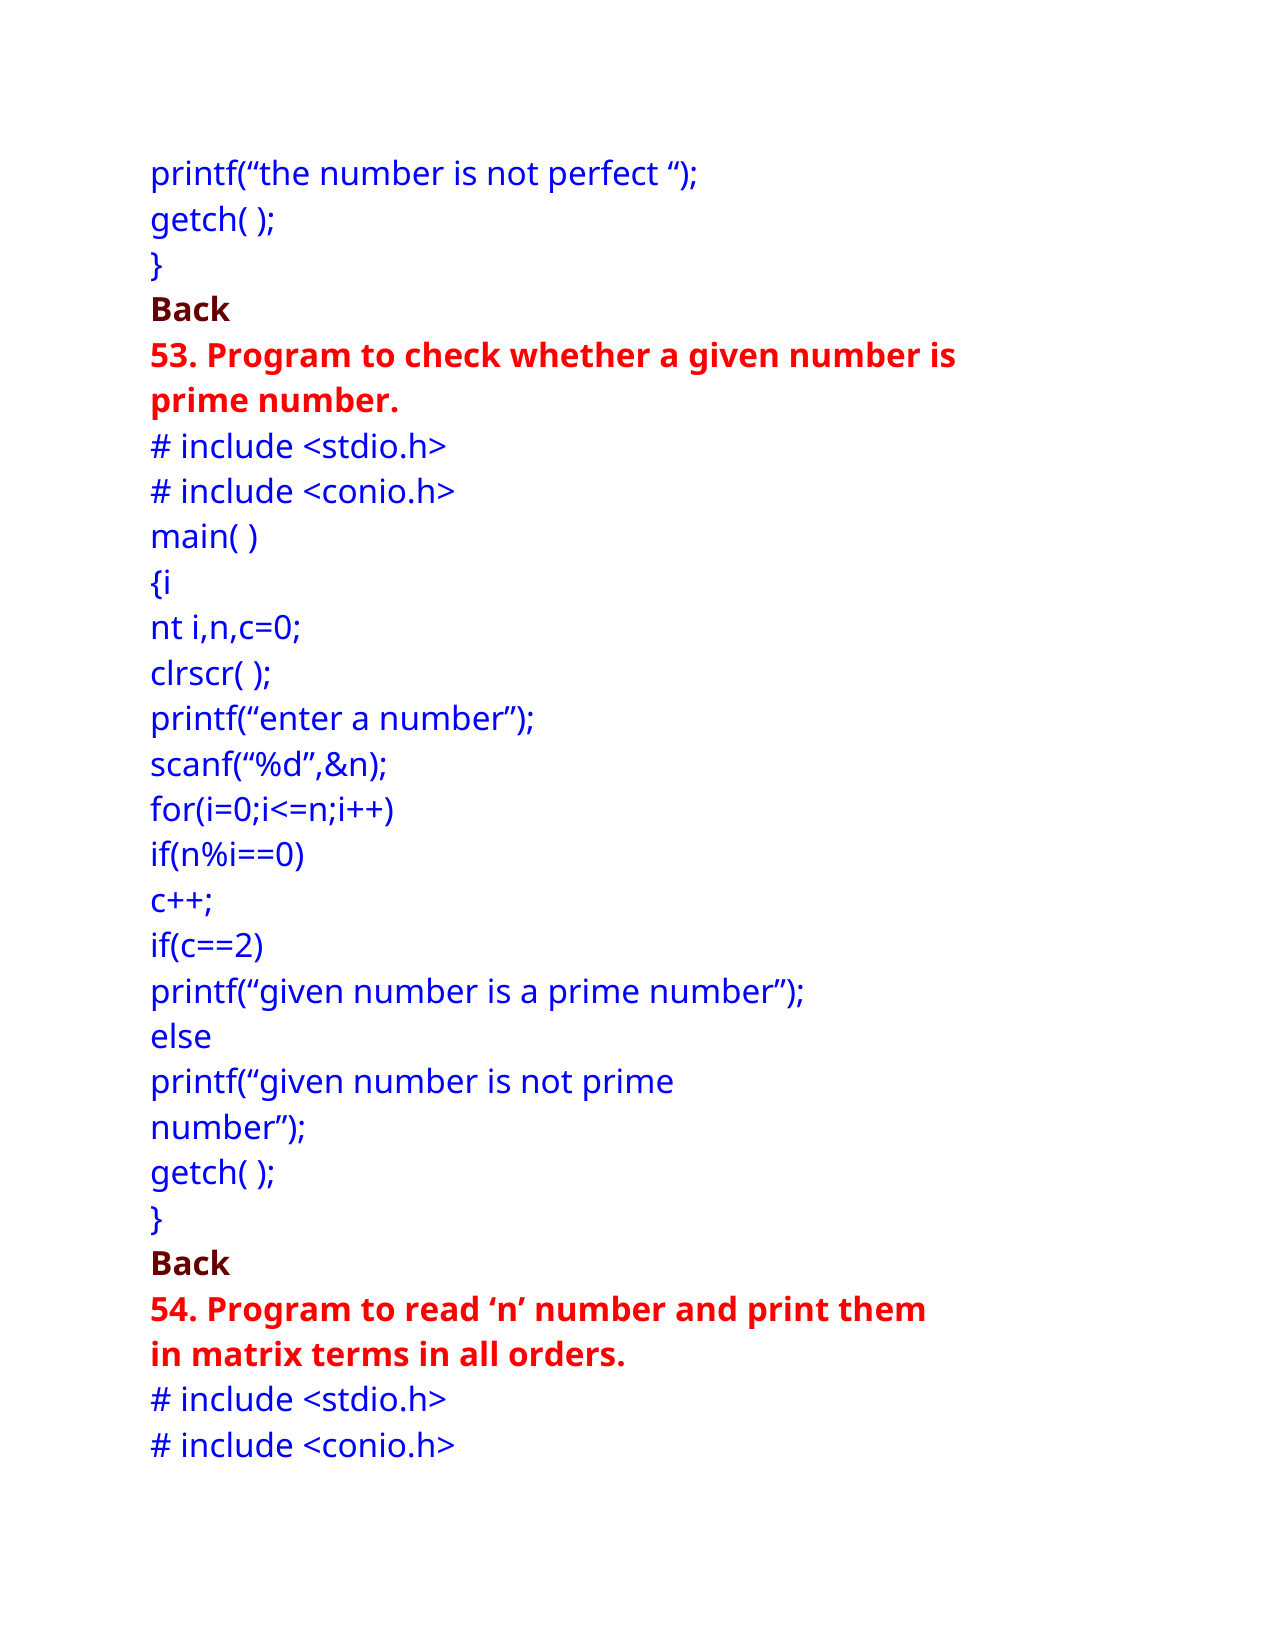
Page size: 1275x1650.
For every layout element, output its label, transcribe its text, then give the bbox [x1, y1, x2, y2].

text c++; [150, 877, 1125, 922]
text # include <stdio.h> [150, 422, 1125, 468]
text # include <conio.h> [150, 468, 1125, 513]
text main( ) [150, 513, 1125, 559]
text printf(“enter a number”); [150, 695, 1125, 740]
text } [150, 1194, 1125, 1240]
text 54. Program to read ‘n’ number and print them [150, 1285, 1125, 1331]
text getch( ); [150, 195, 1125, 241]
text printf(“the number is not perfect “); [150, 150, 1125, 195]
text prime number. [150, 377, 1125, 422]
text } [150, 241, 1125, 286]
text Back [150, 1240, 1125, 1285]
text getch( ); [150, 1149, 1125, 1194]
text # include <stdio.h> [150, 1376, 1125, 1422]
text scanf(“%d”,&n); [150, 740, 1125, 786]
text for(i=0;i<=n;i++) [150, 786, 1125, 831]
text in matrix terms in all orders. [150, 1331, 1125, 1376]
text {i [150, 559, 1125, 604]
text clrscr( ); [150, 649, 1125, 695]
text printf(“given number is a prime number”); [150, 967, 1125, 1013]
text if(c==2) [150, 922, 1125, 967]
text number”); [150, 1104, 1125, 1149]
text Back [150, 286, 1125, 332]
text 53. Program to check whether a given number is [150, 332, 1125, 377]
text nt i,n,c=0; [150, 604, 1125, 649]
text else [150, 1013, 1125, 1058]
text printf(“given number is not prime [150, 1058, 1125, 1104]
text # include <conio.h> [150, 1422, 1125, 1467]
text if(n%i==0) [150, 831, 1125, 877]
